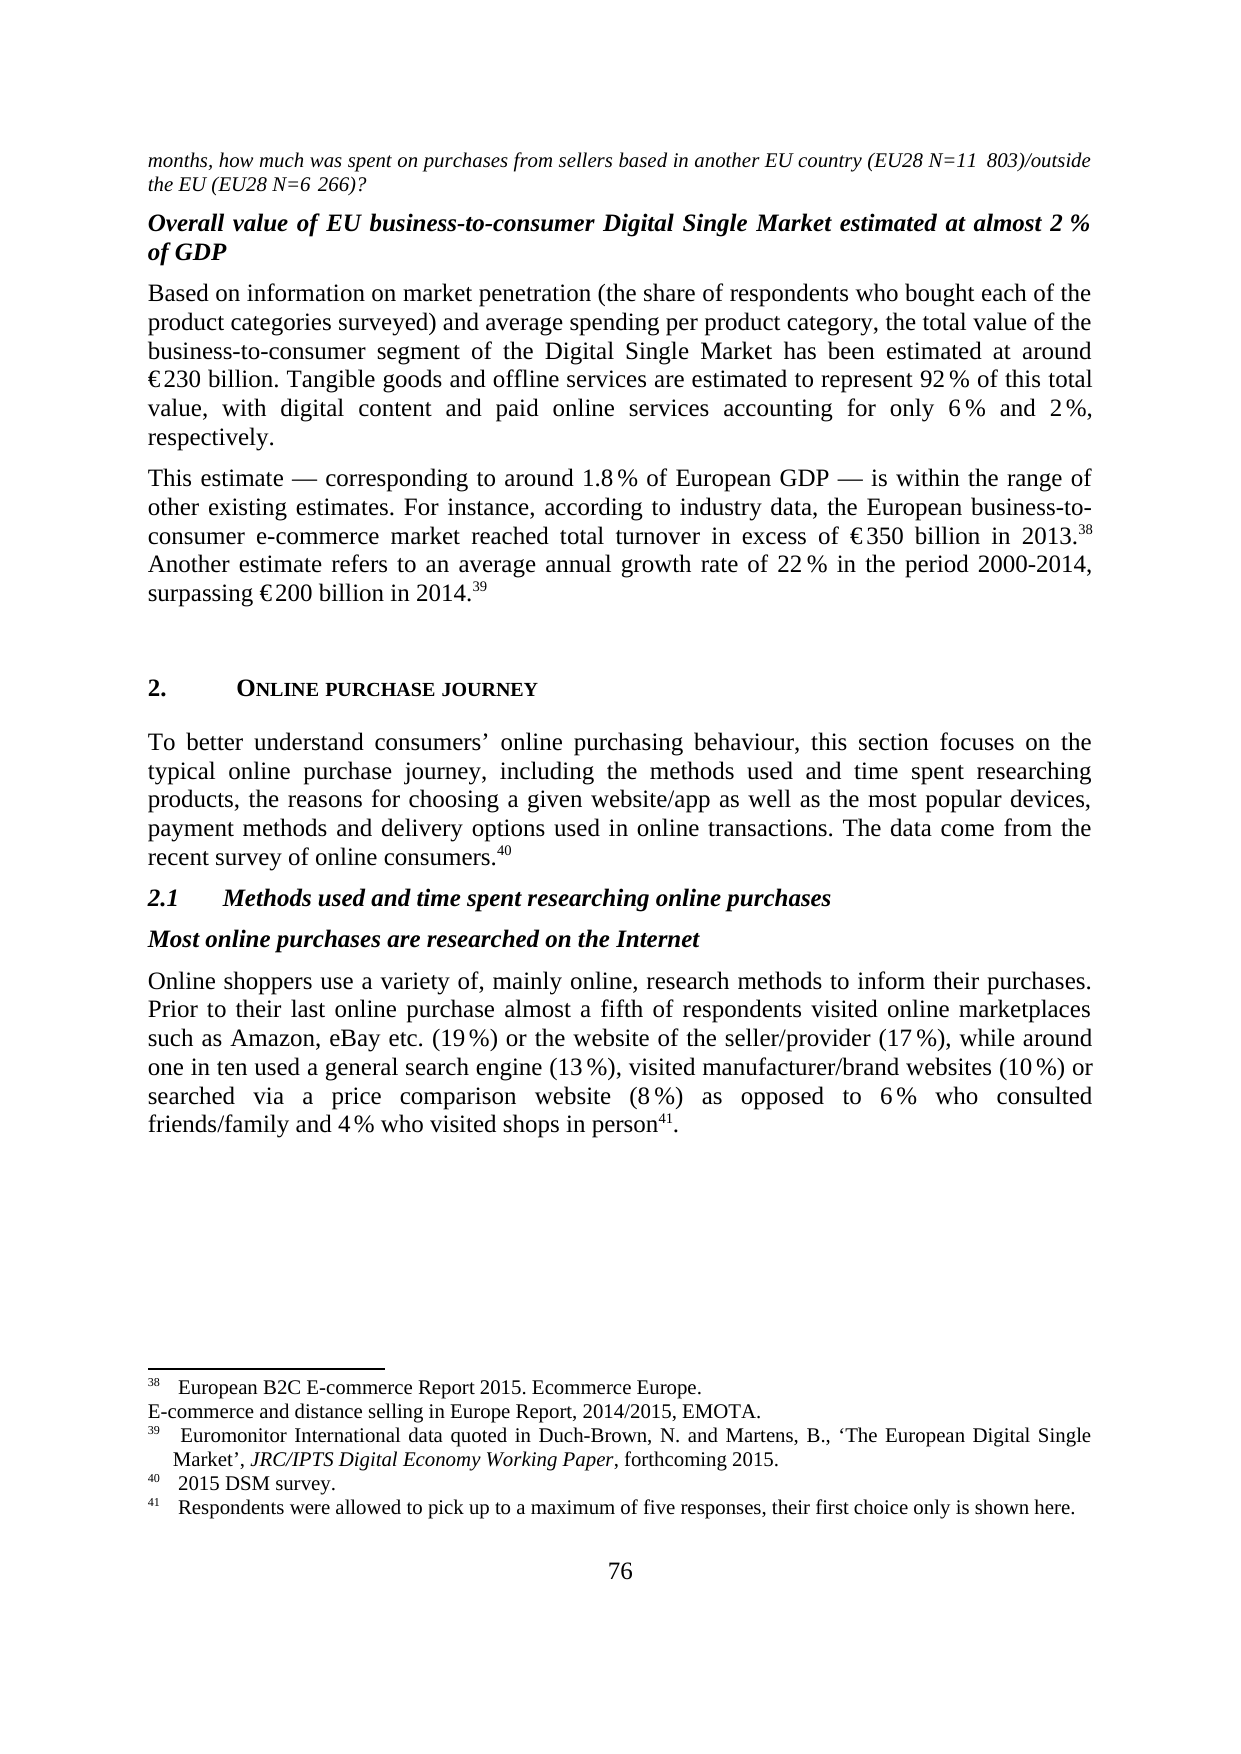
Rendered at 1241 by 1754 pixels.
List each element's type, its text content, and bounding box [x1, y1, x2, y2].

text Based on information on market penetration (the share of respondents who bought each of the product categories surveyed) and average spending per product category, the total value of the business-to-consumer segment of the Digital Single Market has been estimated at around € 230 billion. Tangible goods and offline services are estimated to represent 92 % of this total value, with digital content and paid online services accounting for only 6 % and 2 %, respectively. [148, 278, 1093, 451]
subtitle Online purchase journey [148, 673, 1093, 702]
subtitle 2.1 Methods used and time spent researching online purchases [148, 883, 1093, 912]
text To better understand consumers’ online purchasing behaviour, this section focuses on the typical online purchase journey, including the methods used and time spent researching products, the reasons for choosing a given website/app as well as the most popular devices, payment methods and delivery options used in online transactions. The data come from the recent survey of online consumers. [148, 727, 1093, 871]
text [148, 148, 1093, 196]
text Overall value of EU business-to-consumer Digital Single Market estimated at almost 2 % of GDP [148, 208, 1093, 266]
text Most online purchases are researched on the Internet [148, 924, 1093, 953]
text Online shoppers use a variety of, mainly online, research methods to inform their purchases. Prior to their last online purchase almost a fifth of respondents visited online marketplaces such as Amazon, eBay etc. (19 %) or the website of the seller/provider (17 %), while around one in ten used a general search engine (13 %), visited manufacturer/brand websites (10 %) or searched via a price comparison website (8 %) as opposed to 6 % who consulted friends/family and 4 % who visited shops in person. [148, 966, 1093, 1138]
text This estimate — corresponding to around 1.8 % of European GDP — is within the range of other existing estimates. For instance, according to industry data, the European business-to-consumer e-commerce market reached total turnover in excess of € 350 billion in 2013. Another estimate refers to an average annual growth rate of 22 % in the period 2000-2014, surpassing € 200 billion in 2014. [148, 463, 1093, 607]
